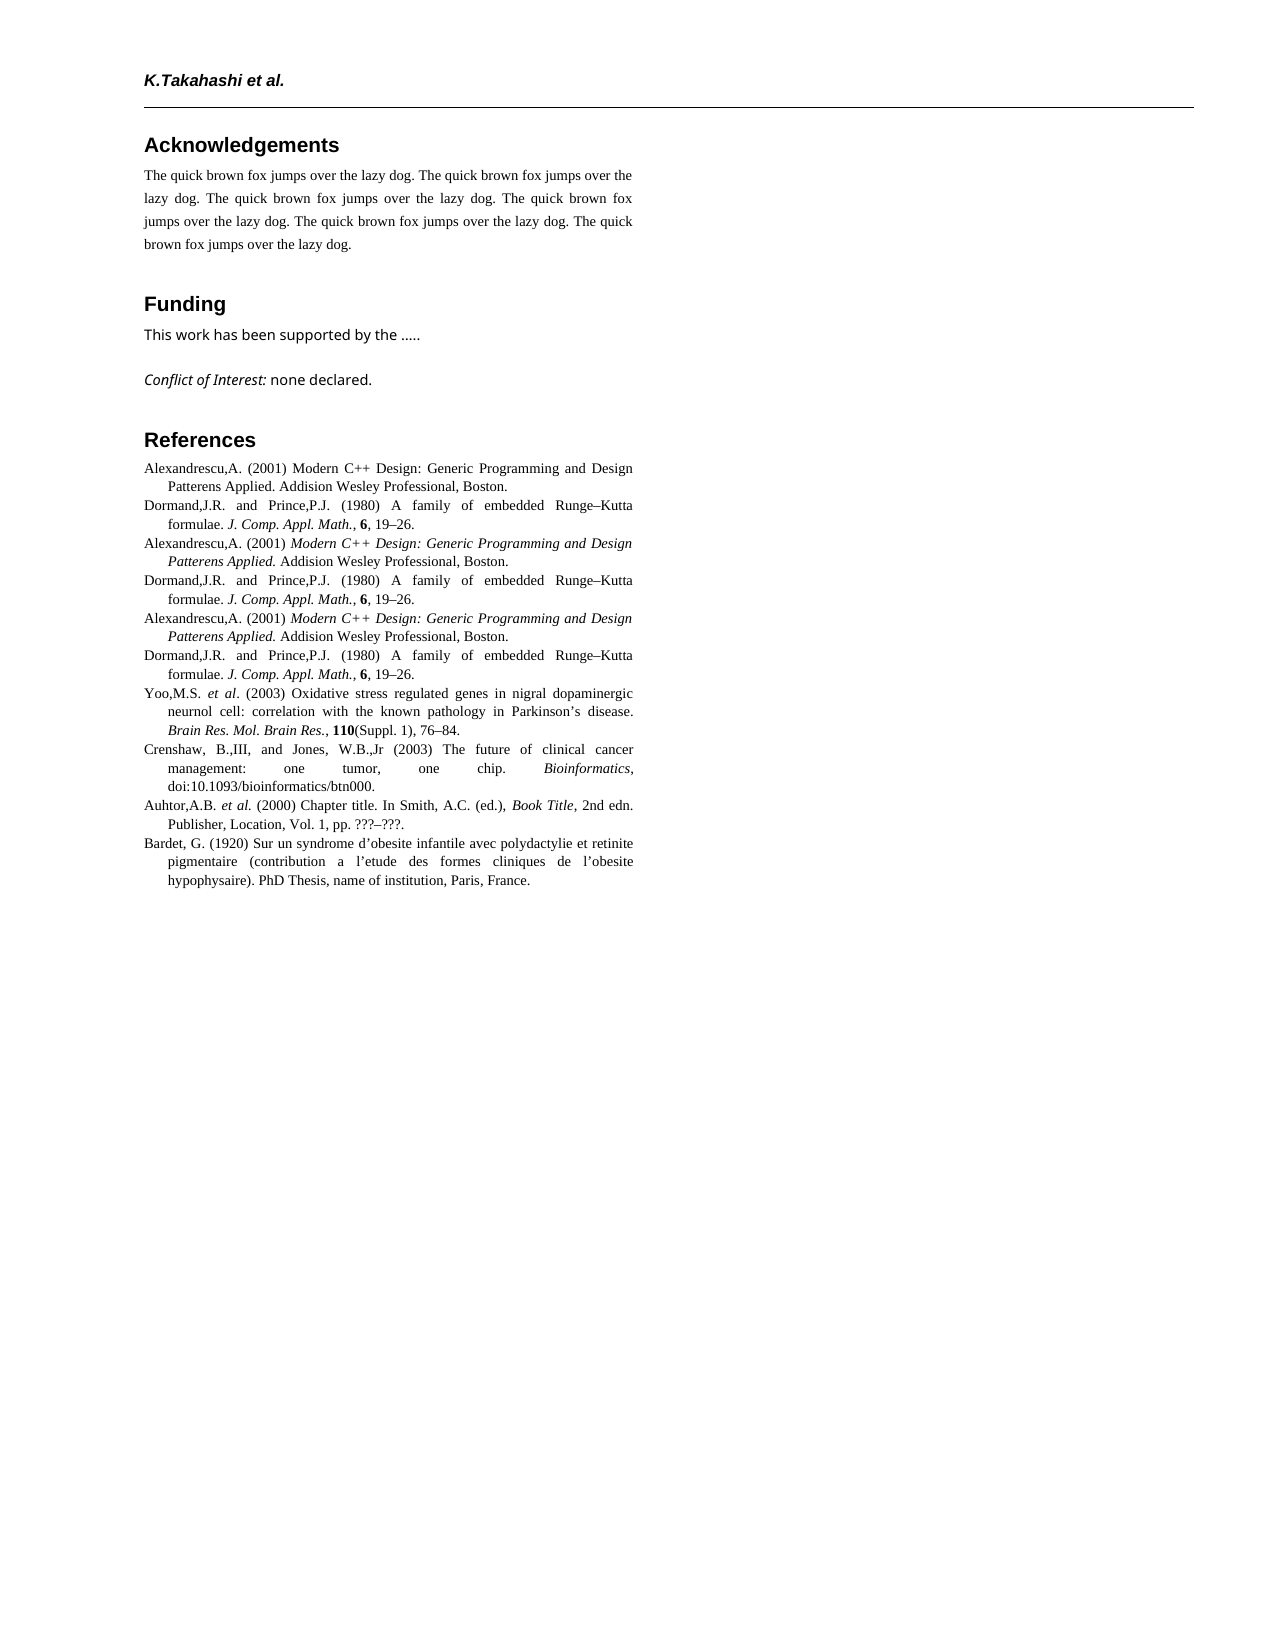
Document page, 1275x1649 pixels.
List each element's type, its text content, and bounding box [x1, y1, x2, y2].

text Yoo,M.S. et al. (2003) Oxidative stress regulated genes in nigral dopaminergic neurnol cell: correlation with the known pathology in Parkinson’s disease. Brain Res. Mol. Brain Res., 110(Suppl. 1), 76–84. [144, 683, 634, 739]
text Funding [144, 291, 634, 316]
text Auhtor,A.B. et al. (2000) Chapter title. In Smith, A.C. (ed.), Book Title, 2nd edn. Publisher, Location, Vol. 1, pp. ???–???. [144, 796, 634, 833]
text References [144, 428, 634, 453]
text Dormand,J.R. and Prince,P.J. (1980) A family of embedded Runge–Kutta formulae. J. Comp. Appl. Math., 6, 19–26. [144, 496, 634, 533]
text Alexandrescu,A. (2001) Modern C++ Design: Generic Programming and Design Patterens Applied. Addision Wesley Professional, Boston. [144, 608, 634, 646]
text Dormand,J.R. and Prince,P.J. (1980) A family of embedded Runge–Kutta formulae. J. Comp. Appl. Math., 6, 19–26. [144, 571, 634, 608]
text Dormand,J.R. and Prince,P.J. (1980) A family of embedded Runge–Kutta formulae. J. Comp. Appl. Math., 6, 19–26. [144, 646, 634, 683]
text Bardet, G. (1920) Sur un syndrome d’obesite infantile avec polydactylie et retinite pigmentaire (contribution a l’etude des formes cliniques de l’obesite hypophysaire). PhD Thesis, name of institution, Paris, France. [144, 833, 634, 889]
text Crenshaw, B.,III, and Jones, W.B.,Jr (2003) The future of clinical cancer management: one tumor, one chip. Bioinformatics, doi:10.1093/bioinformatics/btn000. [144, 739, 634, 796]
text Conflict of Interest: none declared. [144, 367, 634, 390]
text Alexandrescu,A. (2001) Modern C++ Design: Generic Programming and Design Patterens Applied. Addision Wesley Professional, Boston. [144, 533, 634, 571]
text Alexandrescu,A. (2001) Modern C++ Design: Generic Programming and Design Patterens Applied. Addision Wesley Professional, Boston. [144, 458, 634, 496]
text Acknowledgements [144, 132, 634, 157]
text This work has been supported by the ….. [144, 322, 634, 344]
